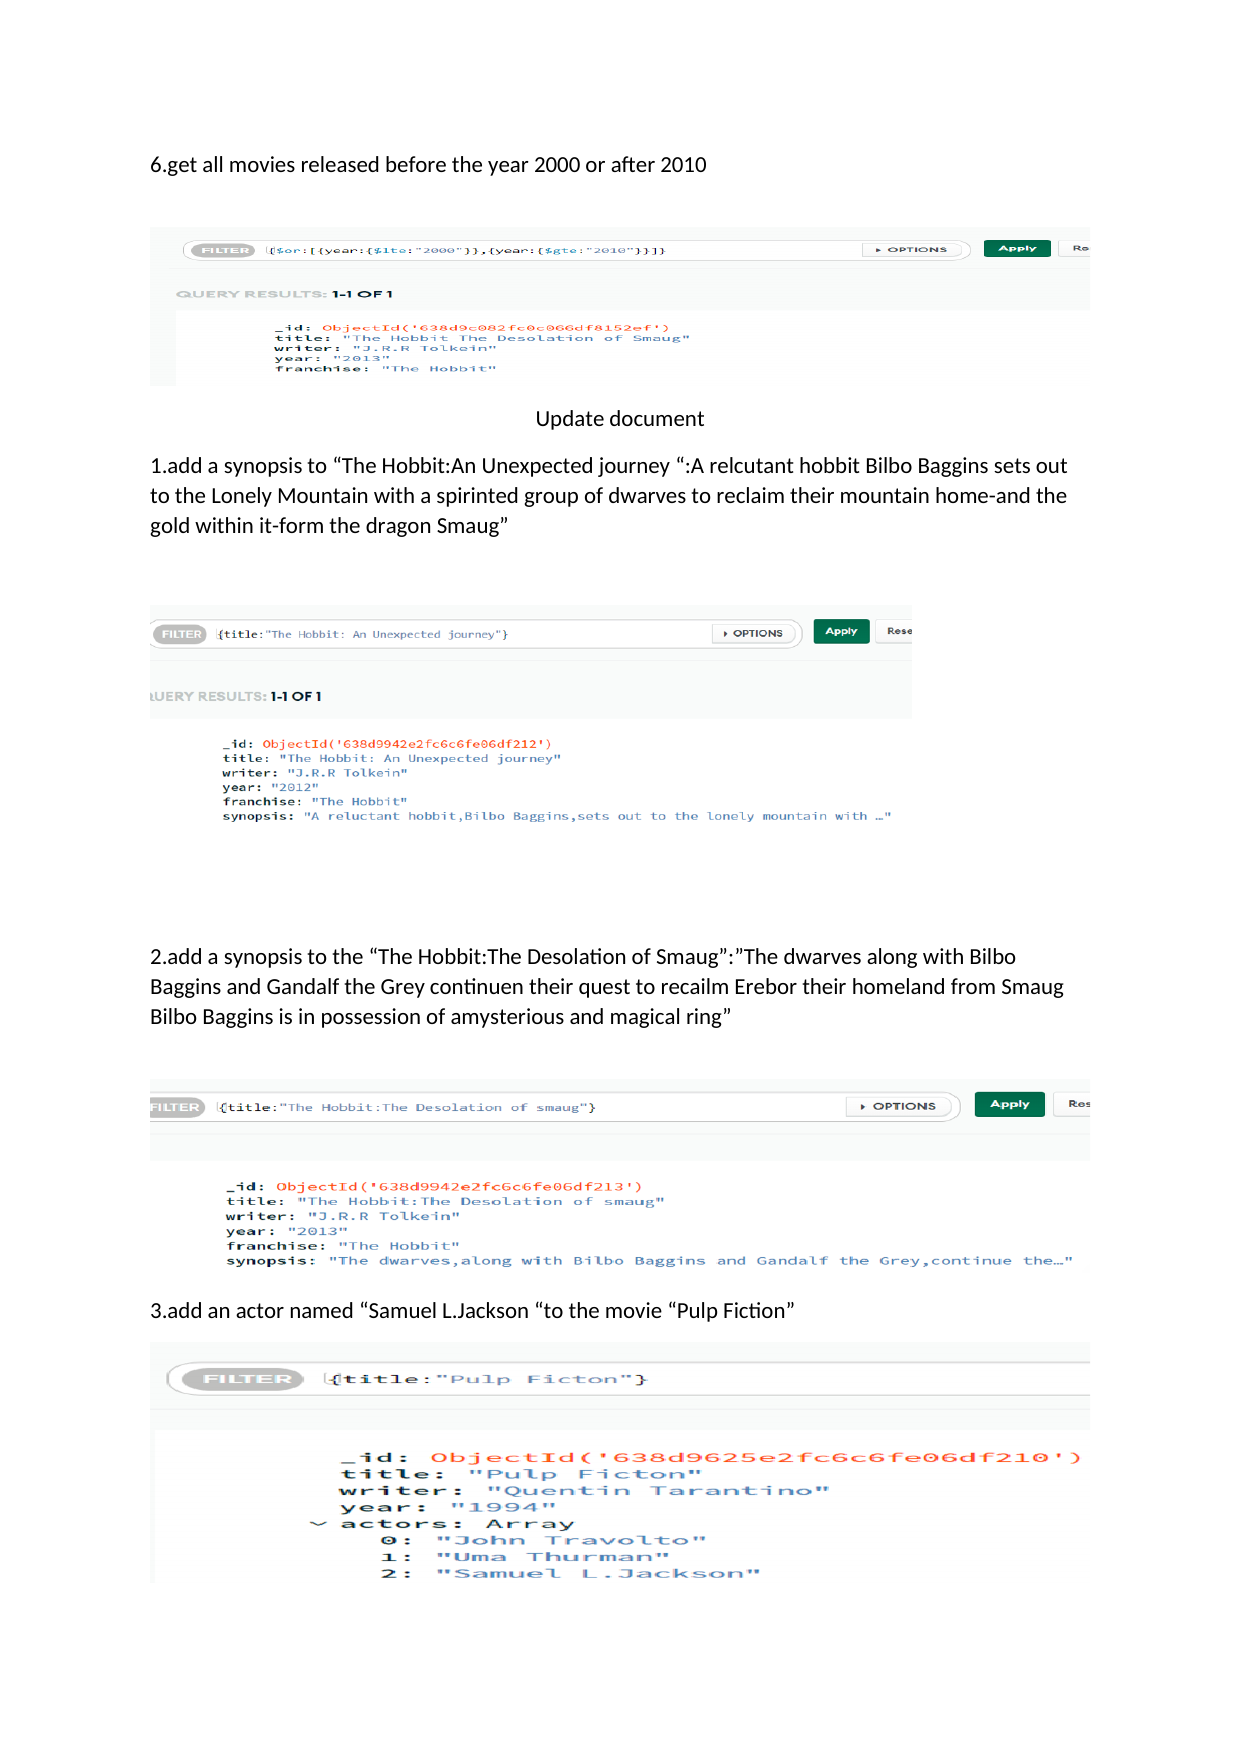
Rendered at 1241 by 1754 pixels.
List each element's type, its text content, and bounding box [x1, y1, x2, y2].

text 3.add an actor named “Samuel L.Jackson “to the movie “Pulp Fiction” [150, 1296, 1090, 1324]
text 2.add a synopsis to the “The Hobbit:The Desolation of Smaug”:”The dwarves along with Bilbo Baggins and Gandalf the Grey continuen their quest to recailm Erebor their homeland from Smaug Bilbo Baggins is in possession of amysterious and magical ring” [150, 942, 1090, 1030]
text Update document [150, 404, 1090, 432]
text 6.get all movies released before the year 2000 or after 2010 [150, 150, 1090, 178]
picture [150, 1342, 1091, 1583]
picture [150, 1079, 1091, 1277]
picture [150, 605, 1031, 830]
text 1.add a synopsis to “The Hobbit:An Unexpected journey “:A relcutant hobbit Bilbo Baggins sets out to the Lonely Mountain with a spirinted group of dwarves to reclaim their mountain home-and the gold within it-form the dragon Smaug” [150, 451, 1090, 539]
picture [150, 227, 1091, 386]
